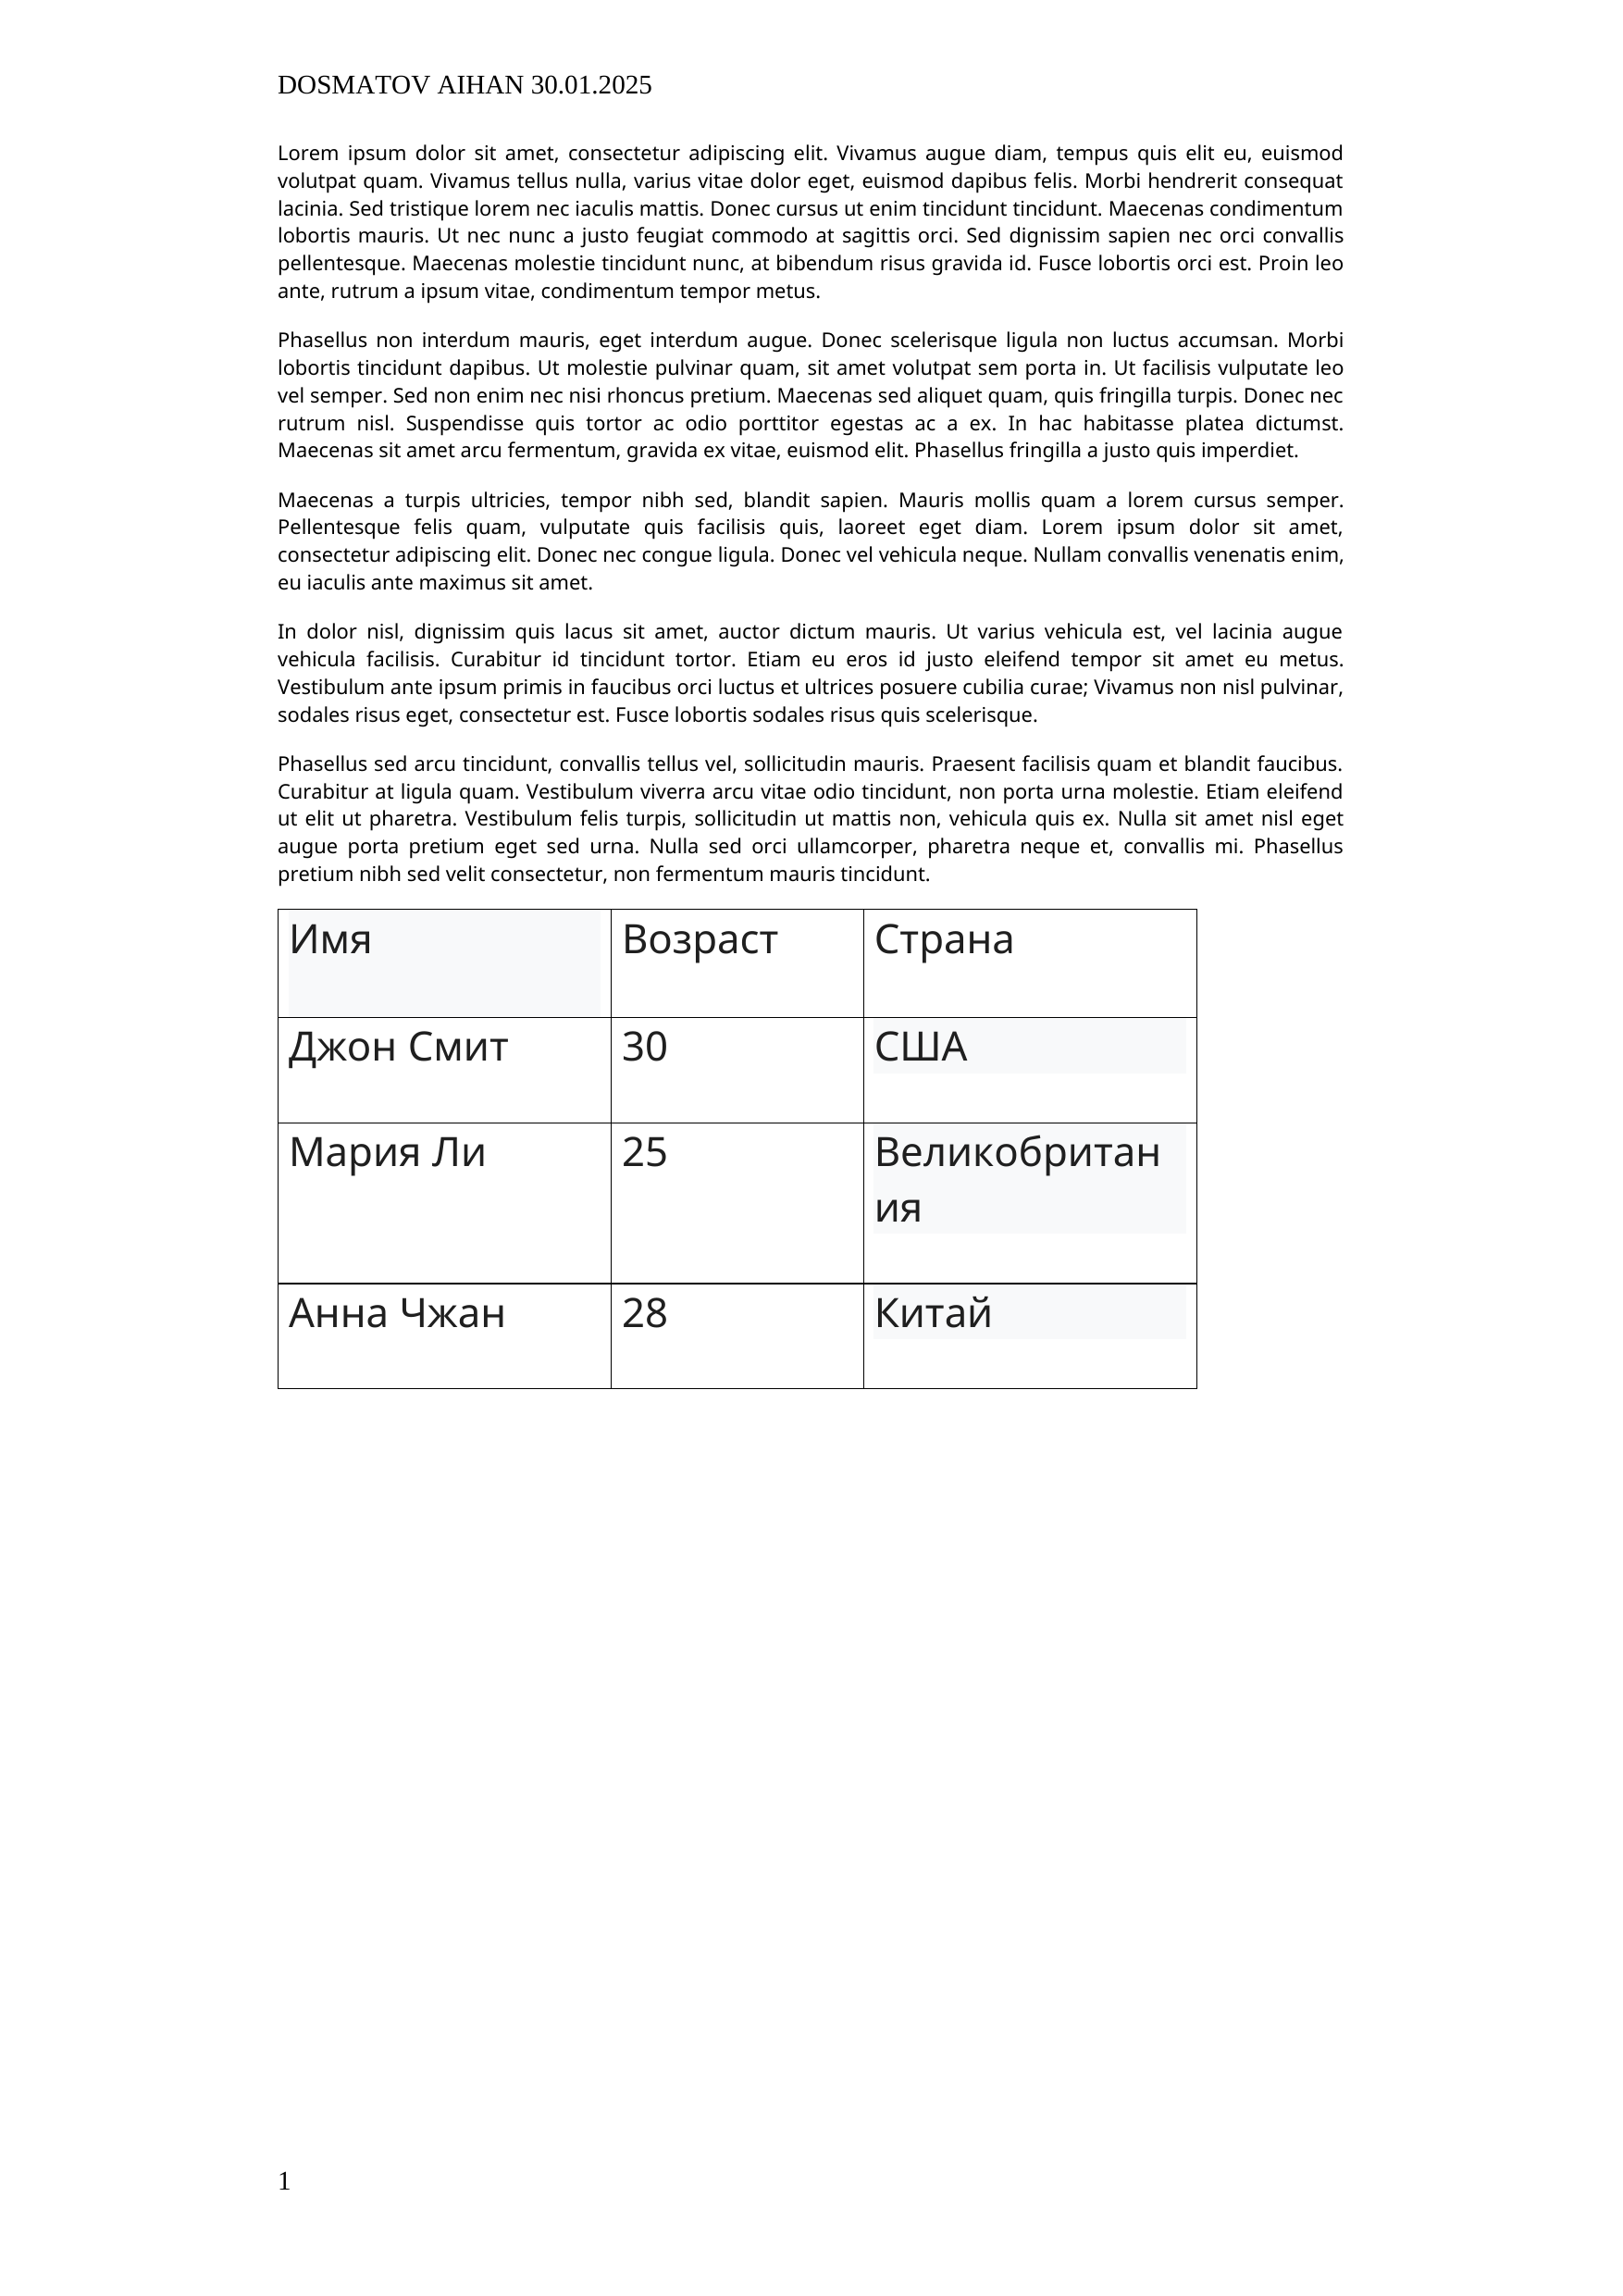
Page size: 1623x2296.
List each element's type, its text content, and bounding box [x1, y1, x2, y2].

text Phasellus sed arcu tincidunt, convallis tellus vel, sollicitudin mauris. Praesent facilisis quam et blandit faucibus. Curabitur at ligula quam. Vestibulum viverra arcu vitae odio tincidunt, non porta urna molestie. Etiam eleifend ut elit ut pharetra. Vestibulum felis turpis, sollicitudin ut mattis non, vehicula quis ex. Nulla sit amet nisl eget augue porta pretium eget sed urna. Nulla sed orci ullamcorper, pharetra neque et, convallis mi. Phasellus pretium nibh sed velit consectetur, non fermentum mauris tincidunt. [278, 750, 1345, 887]
table_cell Великобритания [864, 1123, 1196, 1283]
table_cell 25 [612, 1123, 863, 1283]
table_cell Анна Чжан [279, 1285, 611, 1388]
table_cell Китай [864, 1285, 1196, 1388]
table_cell 28 [612, 1285, 863, 1388]
table_header Страна [864, 910, 1196, 1017]
text Lorem ipsum dolor sit amet, consectetur adipiscing elit. Vivamus augue diam, tempus quis elit eu, euismod volutpat quam. Vivamus tellus nulla, varius vitae dolor eget, euismod dapibus felis. Morbi hendrerit consequat lacinia. Sed tristique lorem nec iaculis mattis. Donec cursus ut enim tincidunt tincidunt. Maecenas condimentum lobortis mauris. Ut nec nunc a justo feugiat commodo at sagittis orci. Sed dignissim sapien nec orci convallis pellentesque. Maecenas molestie tincidunt nunc, at bibendum risus gravida id. Fusce lobortis orci est. Proin leo ante, rutrum a ipsum vitae, condimentum tempor metus. [278, 139, 1345, 304]
table_cell Джон Смит [279, 1018, 611, 1123]
text Maecenas a turpis ultricies, tempor nibh sed, blandit sapien. Mauris mollis quam a lorem cursus semper. Pellentesque felis quam, vulputate quis facilisis quis, laoreet eget diam. Lorem ipsum dolor sit amet, consectetur adipiscing elit. Donec nec congue ligula. Donec vel vehicula neque. Nullam convallis venenatis enim, eu iaculis ante maximus sit amet. [278, 485, 1345, 596]
table_cell Мария Ли [279, 1123, 611, 1283]
text Phasellus non interdum mauris, eget interdum augue. Donec scelerisque ligula non luctus accumsan. Morbi lobortis tincidunt dapibus. Ut molestie pulvinar quam, sit amet volutpat sem porta in. Ut facilisis vulputate leo vel semper. Sed non enim nec nisi rhoncus pretium. Maecenas sed aliquet quam, quis fringilla turpis. Donec nec rutrum nisl. Suspendisse quis tortor ac odio porttitor egestas ac a ex. In hac habitasse platea dictumst. Maecenas sit amet arcu fermentum, gravida ex vitae, euismod elit. Phasellus fringilla a justo quis imperdiet. [278, 326, 1345, 464]
table_cell 30 [612, 1018, 863, 1123]
table_cell США [864, 1018, 1196, 1123]
text In dolor nisl, dignissim quis lacus sit amet, auctor dictum mauris. Ut varius vehicula est, vel lacinia augue vehicula facilisis. Curabitur id tincidunt tortor. Etiam eu eros id justo eleifend tempor sit amet eu metus. Vestibulum ante ipsum primis in faucibus orci luctus et ultrices posuere cubilia curae; Vivamus non nisl pulvinar, sodales risus eget, consectetur est. Fusce lobortis sodales risus quis scelerisque. [278, 617, 1345, 727]
table_header Возраст [612, 910, 863, 1017]
